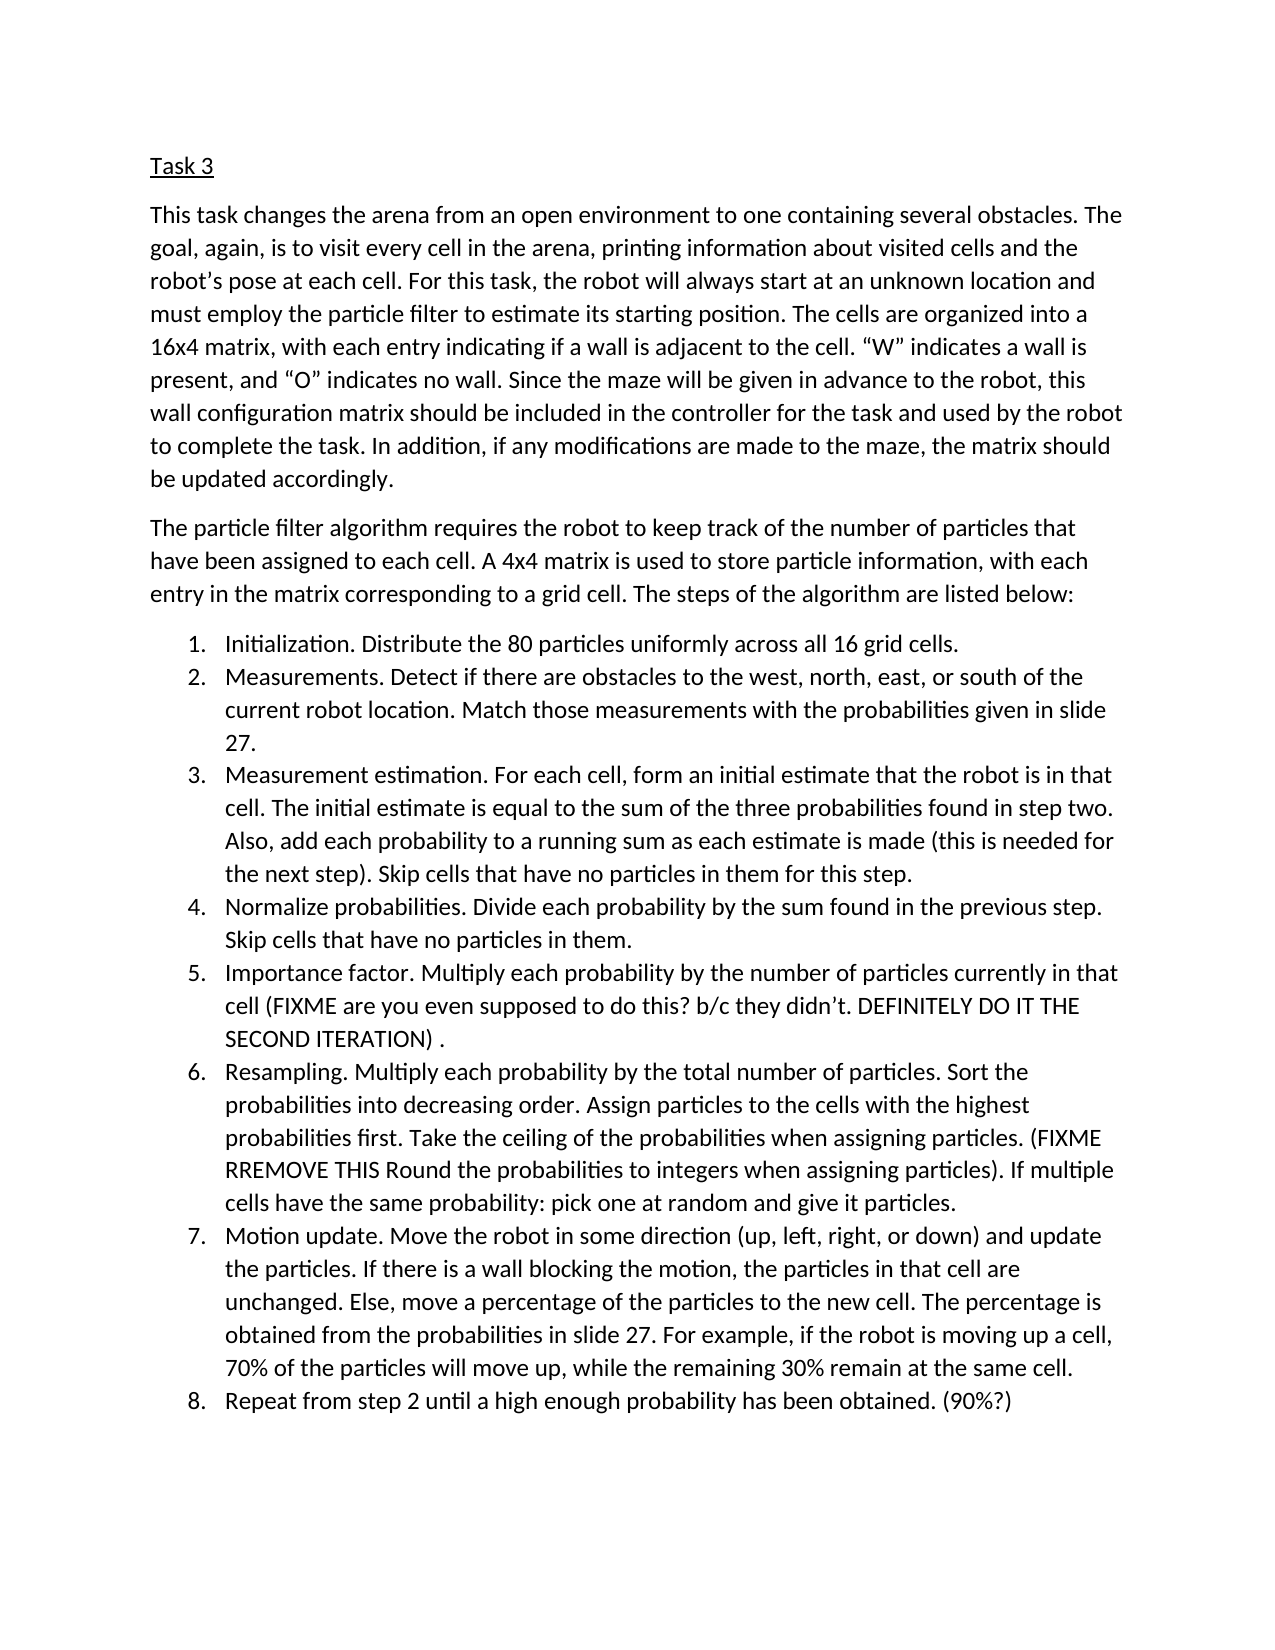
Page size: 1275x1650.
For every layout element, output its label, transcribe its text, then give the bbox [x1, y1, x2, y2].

list Resampling. Multiply each probability by the total number of particles. Sort the probabilities into decreasing order. Assign particles to the cells with the highest probabilities first. Take the ceiling of the probabilities when assigning particles. (FIXME RREMOVE THIS Round the probabilities to integers when assigning particles). If multiple cells have the same probability: pick one at random and give it particles. [187, 1056, 1125, 1218]
text The particle filter algorithm requires the robot to keep track of the number of particles that have been assigned to each cell. A 4x4 matrix is used to store particle information, with each entry in the matrix corresponding to a grid cell. The steps of the algorithm are listed below: [150, 512, 1125, 609]
list Repeat from step 2 until a high enough probability has been obtained. (90%?) [187, 1385, 1125, 1416]
text This task changes the arena from an open environment to one containing several obstacles. The goal, again, is to visit every cell in the arena, printing information about visited cells and the robot’s pose at each cell. For this task, the robot will always start at an unknown location and must employ the particle filter to estimate its starting position. The cells are organized into a 16x4 matrix, with each entry indicating if a wall is adjacent to the cell. “W” indicates a wall is present, and “O” indicates no wall. Since the maze will be given in advance to the robot, this wall configuration matrix should be included in the controller for the task and used by the robot to complete the task. In addition, if any modifications are made to the maze, the matrix should be updated accordingly. [150, 199, 1125, 493]
list Measurements. Detect if there are obstacles to the west, north, east, or south of the current robot location. Match those measurements with the probabilities given in slide 27. [187, 661, 1125, 757]
text Task 3 [150, 150, 1125, 181]
list Motion update. Move the robot in some direction (up, left, right, or down) and update the particles. If there is a wall blocking the motion, the particles in that cell are unchanged. Else, move a percentage of the particles to the new cell. The percentage is obtained from the probabilities in slide 27. For example, if the robot is moving up a cell, 70% of the particles will move up, while the remaining 30% remain at the same cell. [187, 1220, 1125, 1383]
list Normalize probabilities. Divide each probability by the sum found in the previous step. Skip cells that have no particles in them. [187, 891, 1125, 955]
list Importance factor. Multiply each probability by the number of particles currently in that cell (FIXME are you even supposed to do this? b/c they didn’t. DEFINITELY DO IT THE SECOND ITERATION) . [187, 957, 1125, 1053]
list Initialization. Distribute the 80 particles uniformly across all 16 grid cells. [187, 628, 1125, 658]
list Measurement estimation. For each cell, form an initial estimate that the robot is in that cell. The initial estimate is equal to the sum of the three probabilities found in step two. Also, add each probability to a running sum as each estimate is made (this is needed for the next step). Skip cells that have no particles in them for this step. [187, 759, 1125, 889]
